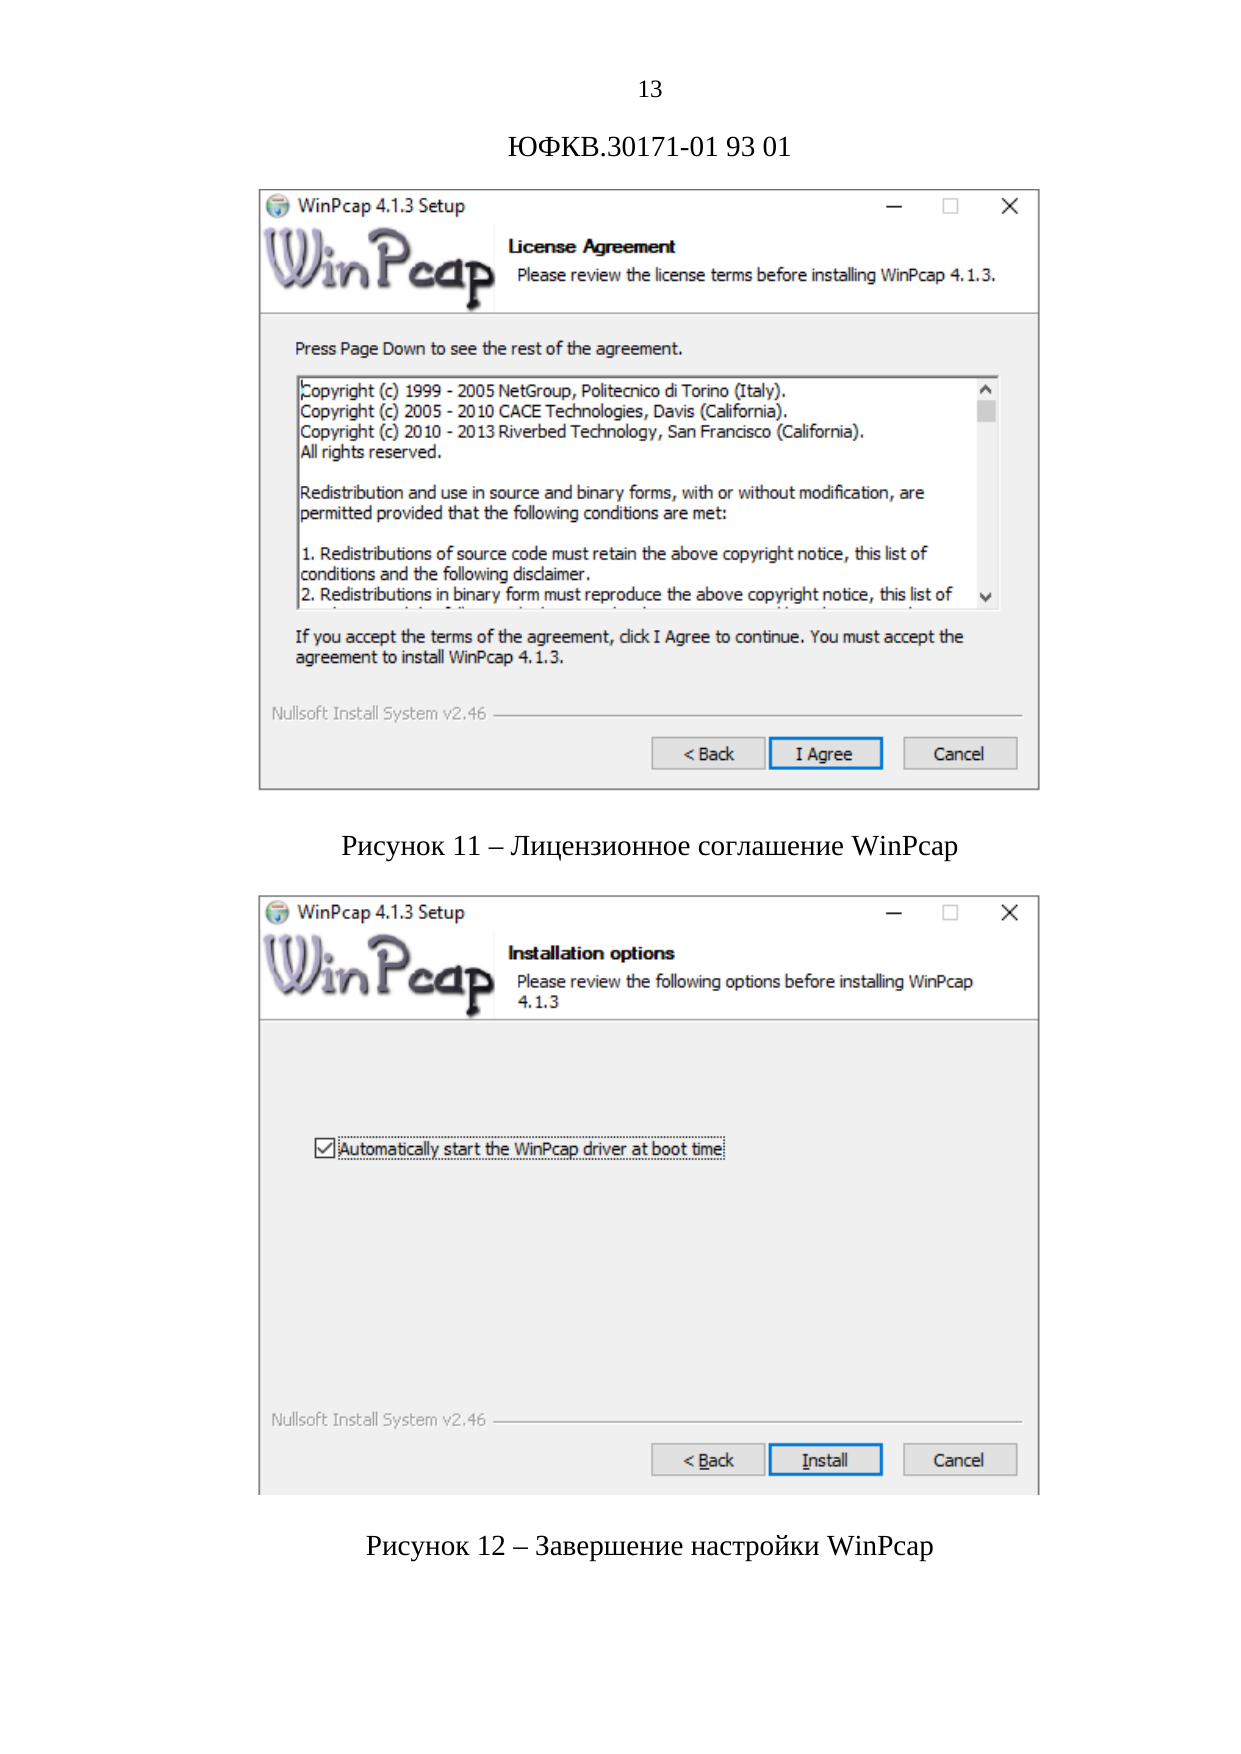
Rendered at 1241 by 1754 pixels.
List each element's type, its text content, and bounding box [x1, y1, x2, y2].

text Рисунок 12 – Завершение настройки WinPcap [118, 1528, 1181, 1562]
picture [256, 189, 1043, 795]
picture [254, 894, 1045, 1495]
text Рисунок 11 – Лицензионное соглашение WinPcap [118, 828, 1181, 861]
